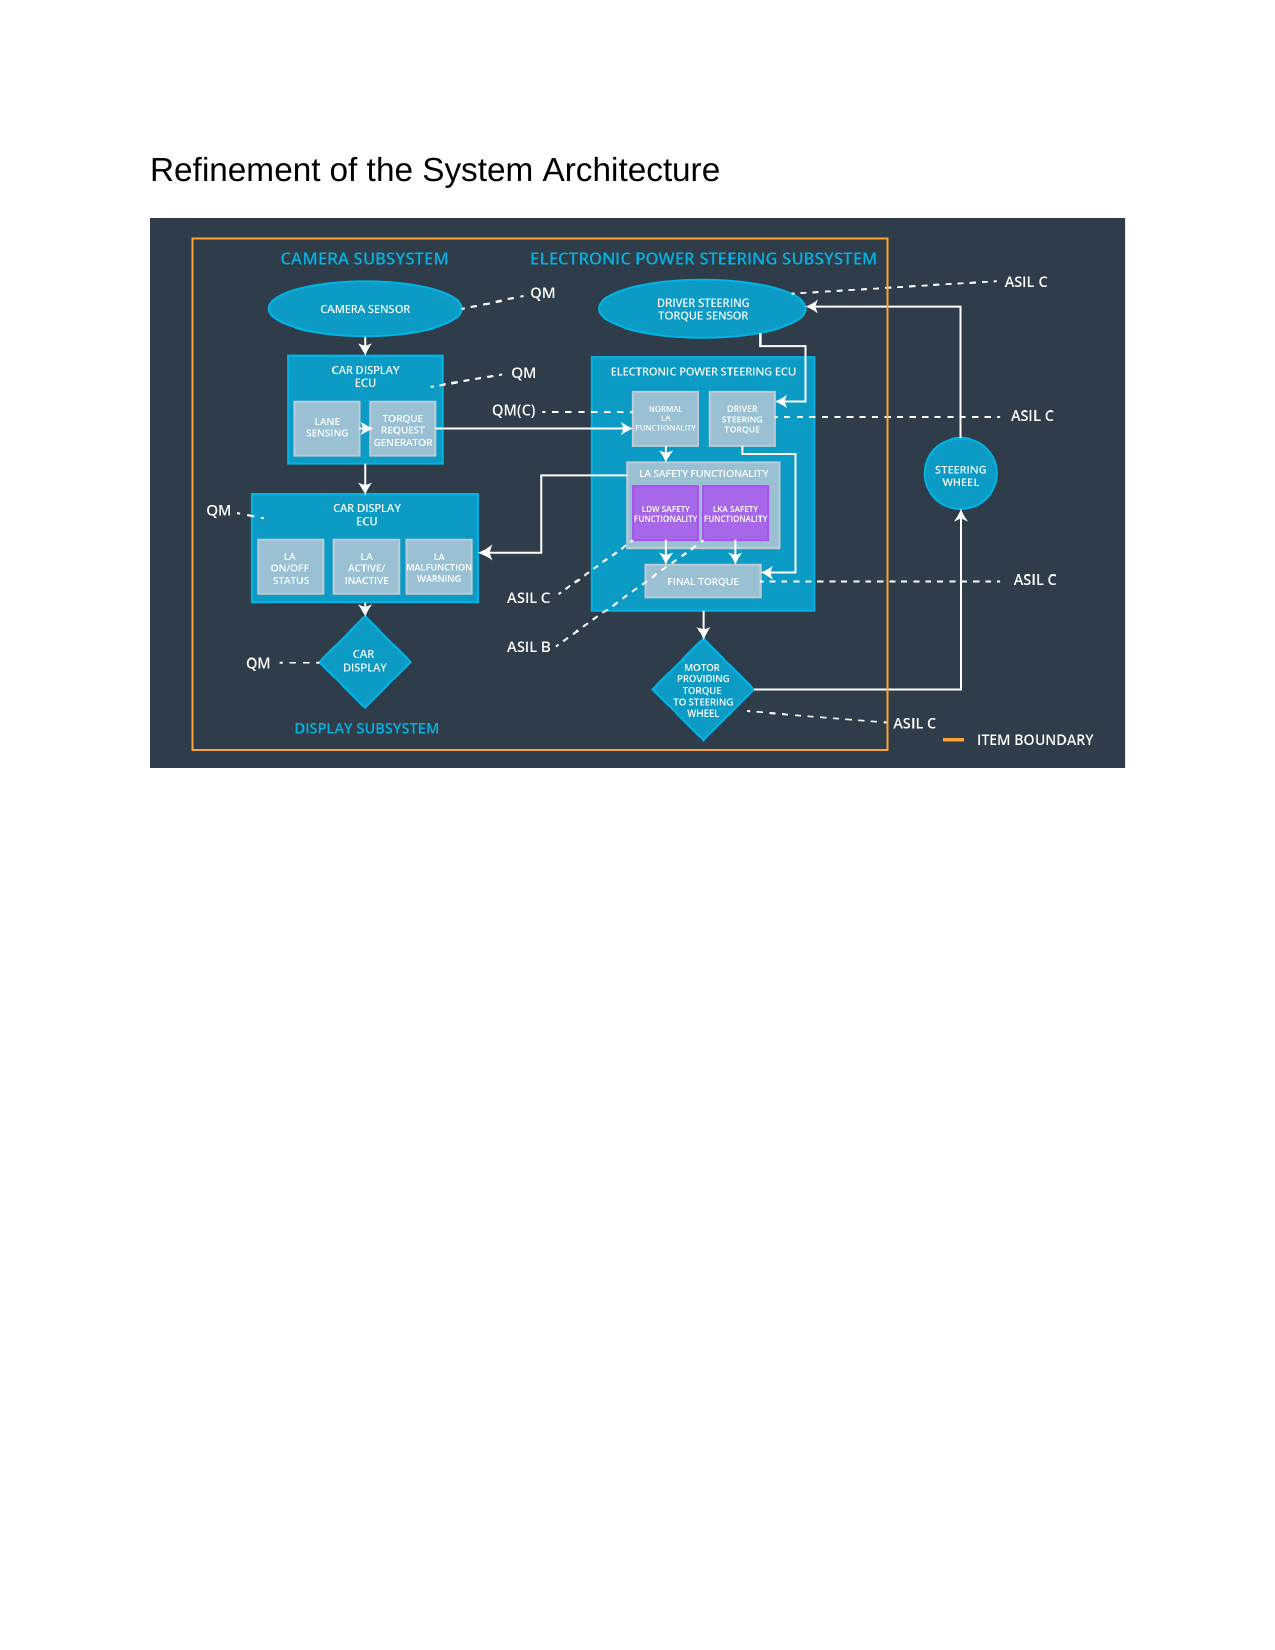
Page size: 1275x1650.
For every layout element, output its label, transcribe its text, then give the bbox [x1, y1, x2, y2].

picture [150, 218, 1125, 768]
subtitle Refinement of the System Architecture [150, 150, 1125, 188]
